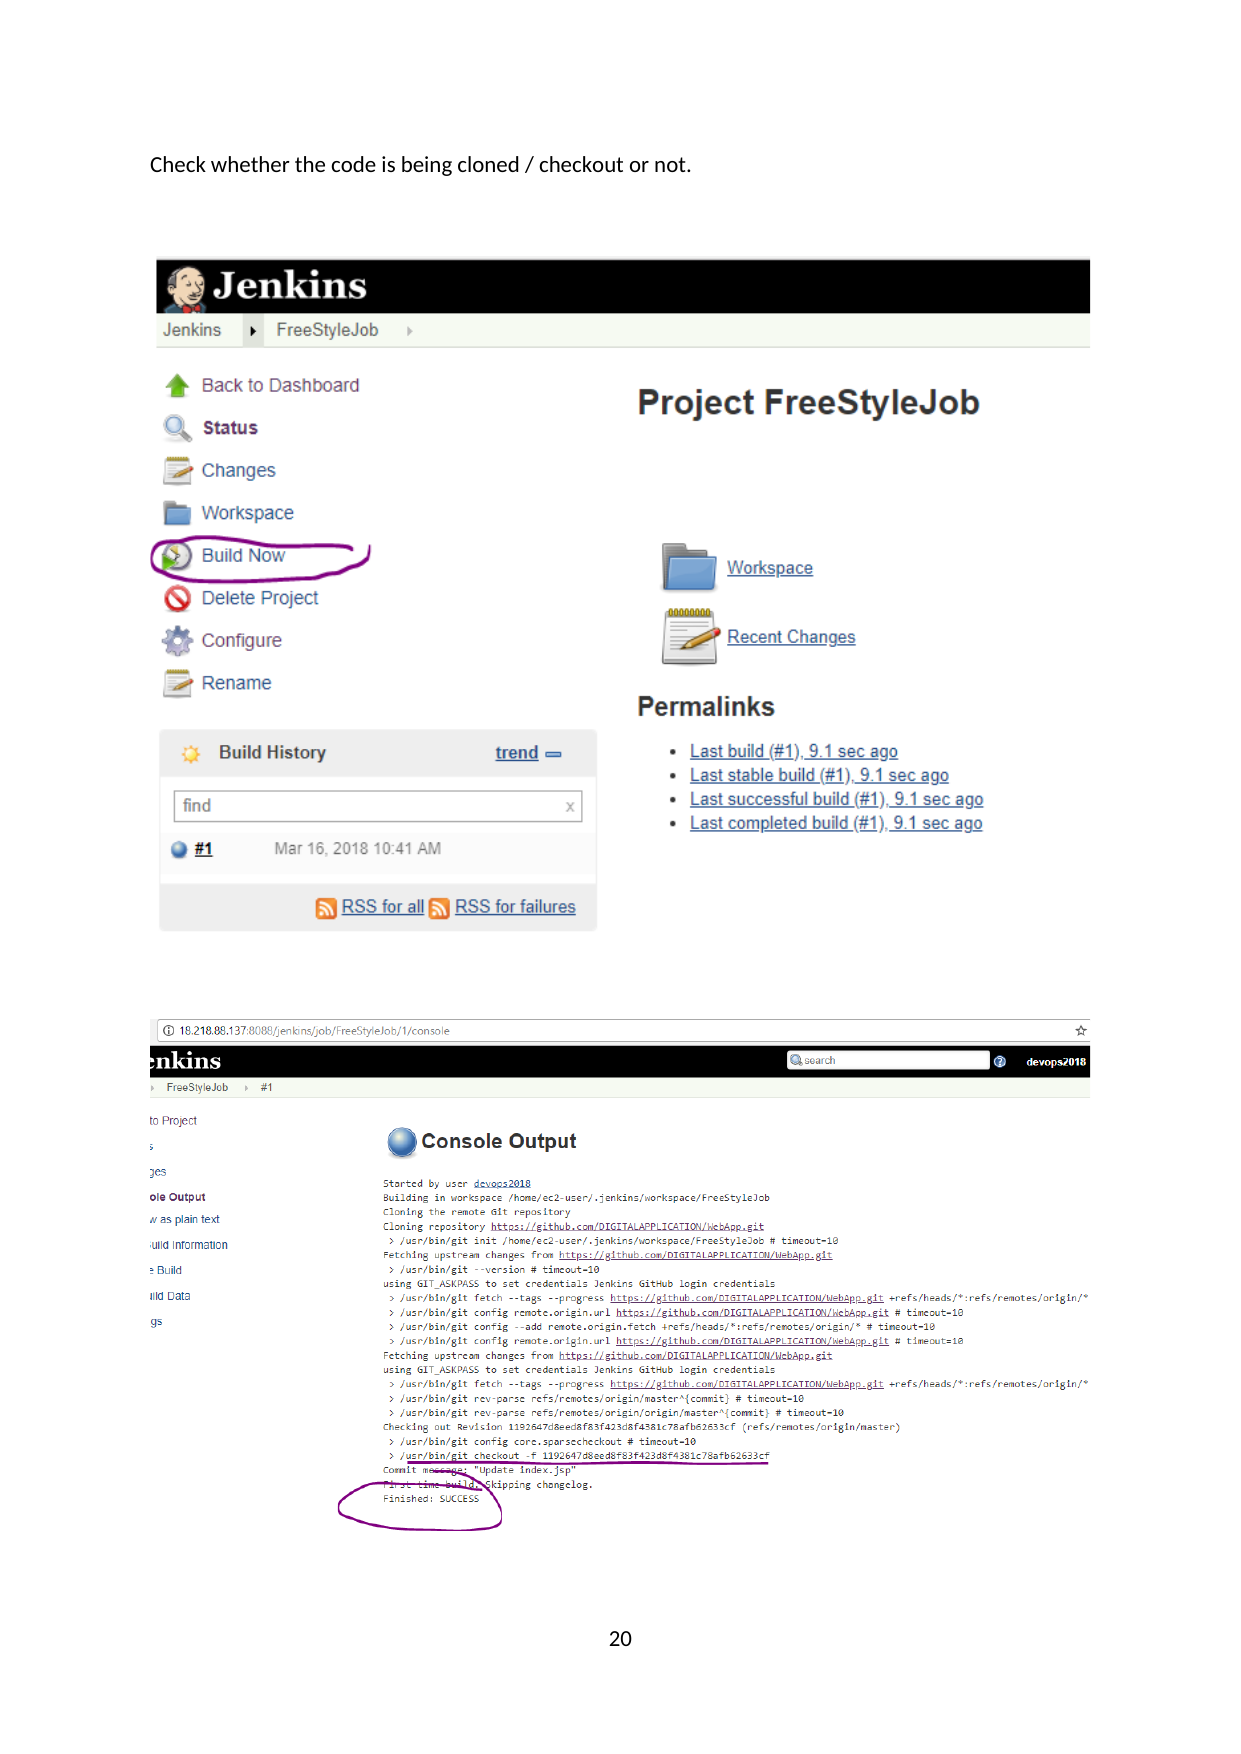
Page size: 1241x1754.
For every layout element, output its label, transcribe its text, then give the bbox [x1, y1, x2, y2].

text Check whether the code is being cloned / checkout or not. [150, 150, 1090, 178]
picture [150, 1019, 1091, 1531]
picture [150, 256, 1091, 942]
